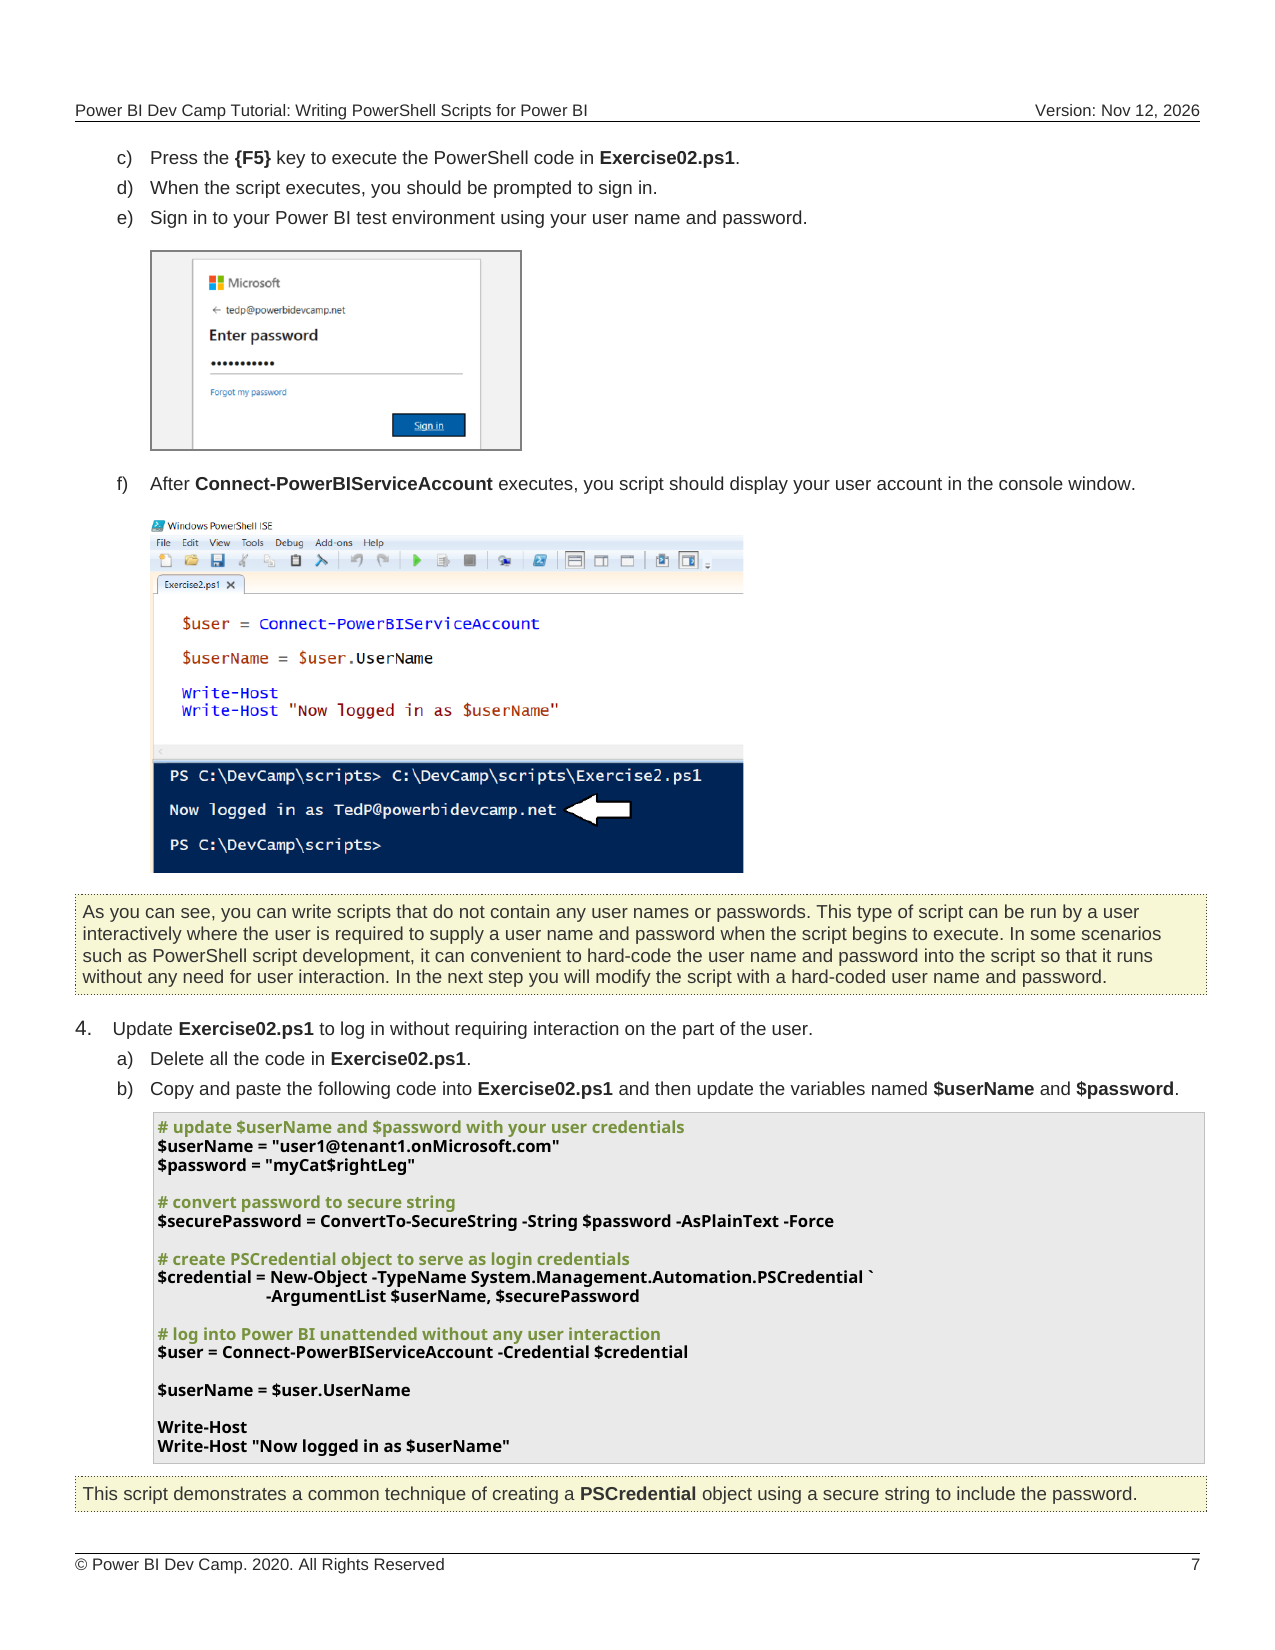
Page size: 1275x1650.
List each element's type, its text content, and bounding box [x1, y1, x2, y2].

text After Connect-PowerBIServiceAccount executes, you script should display your user account in the console window. [117, 473, 1200, 494]
text # convert password to secure string [154, 1187, 1204, 1206]
text # log into Power BI unattended without any user interaction [154, 1318, 1204, 1337]
text Press the {F5} key to execute the PowerShell code in Exercise02.ps1. [117, 147, 1200, 168]
text $credential = New-Object -TypeName System.Management.Automation.PSCredential ` [154, 1262, 1204, 1281]
text Sign in to your Power BI test environment using your user name and password. [117, 207, 1200, 228]
text $userName = "user1@tenant1.onMicrosoft.com" [154, 1131, 1204, 1149]
text # update $userName and $password with your user credentials [154, 1113, 1204, 1131]
text $userName = $user.UserName [154, 1374, 1204, 1393]
text $password = "myCat$rightLeg" [154, 1149, 1204, 1168]
text Write-Host "Now logged in as $userName" [154, 1431, 1204, 1463]
text This script demonstrates a common technique of creating a PSCredential object using a secure string to include the password. [75, 1476, 1207, 1512]
text # create PSCredential object to serve as login credentials [154, 1243, 1204, 1262]
picture [152, 252, 520, 449]
text Delete all the code in Exercise02.ps1. [117, 1048, 1200, 1069]
text $securePassword = ConvertTo-SecureString -String $password -AsPlainText -Force [154, 1206, 1204, 1224]
text Write-Host [154, 1412, 1204, 1431]
text When the script executes, you should be prompted to sign in. [117, 177, 1200, 198]
text -ArgumentList $userName, $securePassword [154, 1281, 1204, 1299]
text $user = Connect-PowerBIServiceAccount -Credential $credential [154, 1337, 1204, 1356]
text As you can see, you can write scripts that do not contain any user names or passwords. This type of script can be run by a user interactively where the user is required to supply a user name and password when the script begins to execute. In some scenarios such as PowerShell script development, it can convenient to hard-code the user name and password into the script so that it runs without any need for user interaction. In the next step you will modify the script with a hard-coded user name and password. [75, 894, 1207, 995]
picture [150, 516, 744, 873]
text Copy and paste the following code into Exercise02.ps1 and then update the variables named $userName and $password. [117, 1078, 1200, 1099]
text Update Exercise02.ps1 to log in without requiring interaction on the part of the user. [75, 1016, 1200, 1040]
